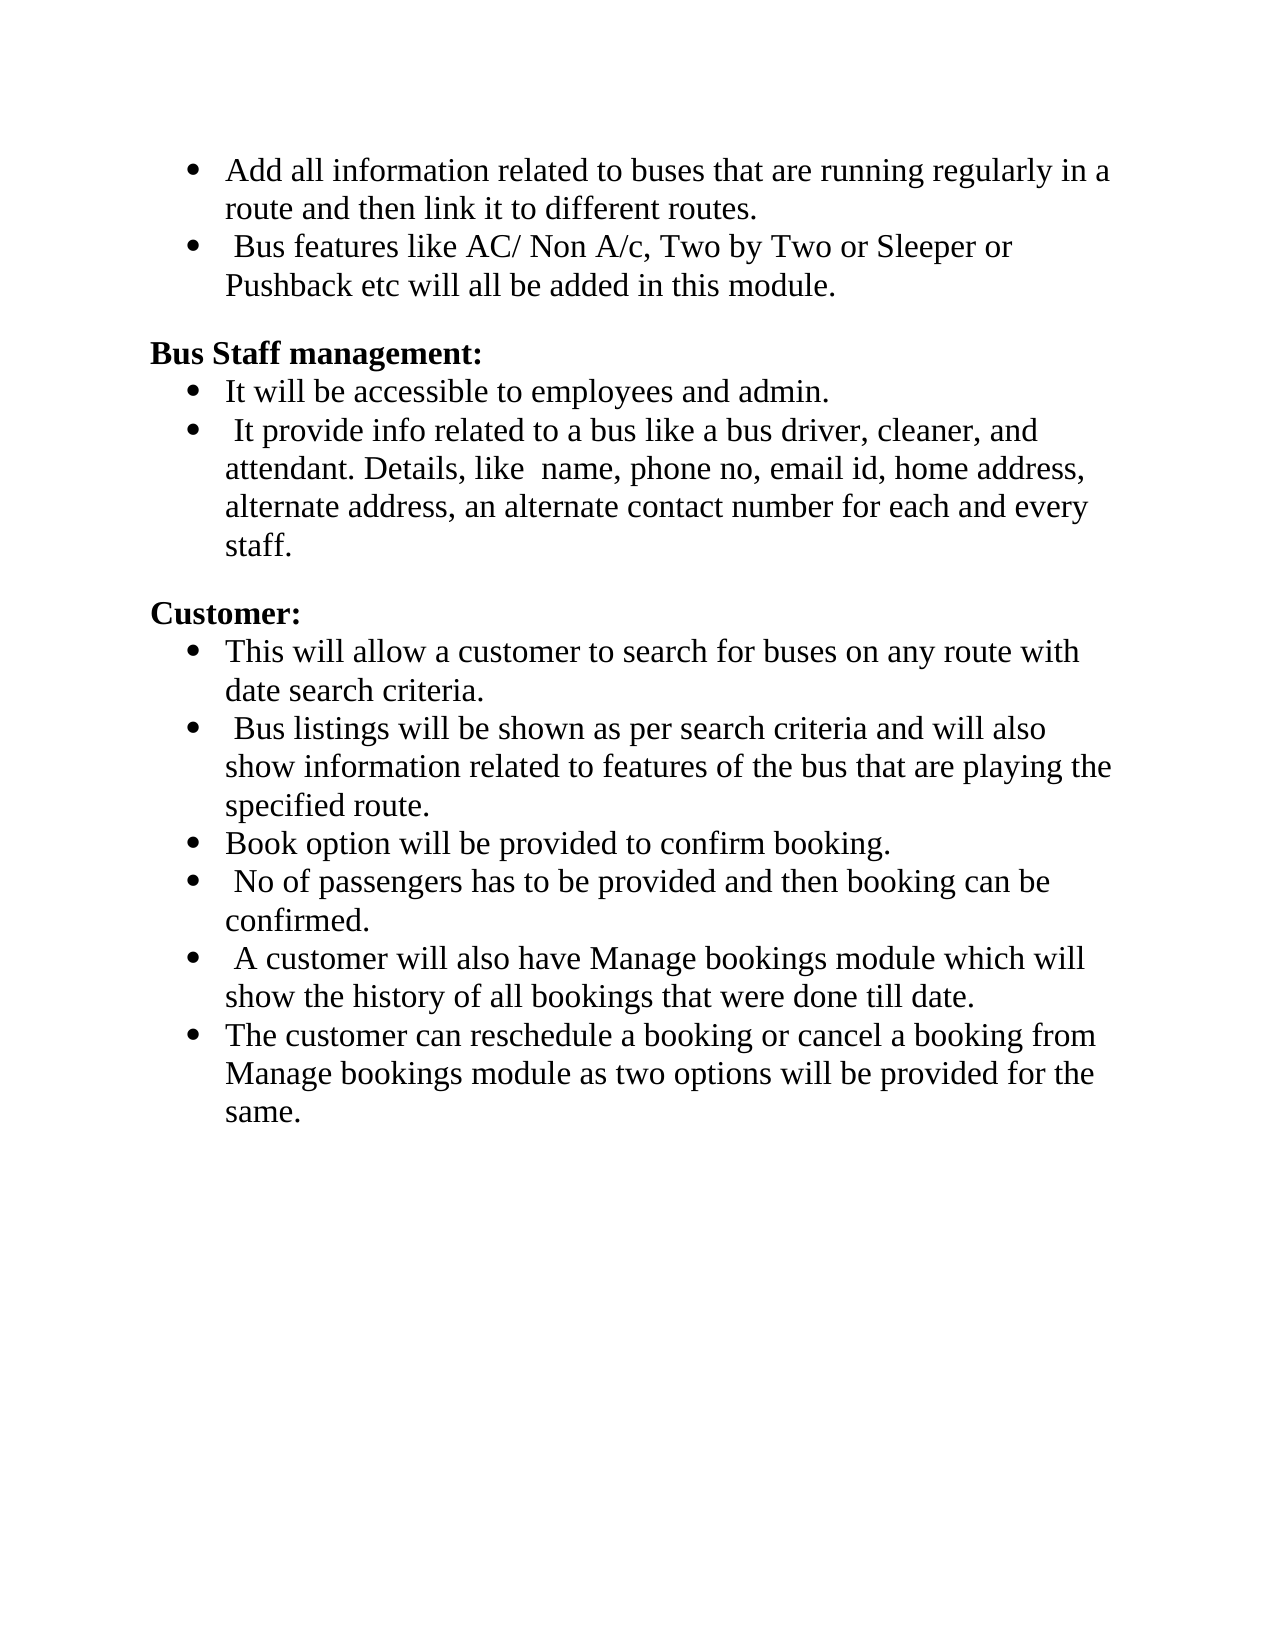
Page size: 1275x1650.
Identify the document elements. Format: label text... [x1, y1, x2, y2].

list It provide info related to a bus like a bus driver, cleaner, and attendant. Details, like name, phone no, email id, home address, alternate address, an alternate contact number for each and every staff. [187, 410, 1125, 563]
text Customer: [150, 593, 1125, 632]
text Bus Staff management: [150, 333, 1125, 372]
list The customer can reschedule a booking or cancel a booking from Manage bookings module as two options will be provided for the same. [187, 1015, 1125, 1130]
list This will allow a customer to search for buses on any route with date search criteria. [187, 632, 1125, 708]
list It will be accessible to employees and admin. [187, 372, 1125, 410]
list Bus listings will be shown as per search criteria and will also show information related to features of the bus that are playing the specified route. [187, 708, 1125, 823]
list Book option will be provided to confirm booking. [187, 823, 1125, 862]
list A customer will also have Manage bookings module which will show the history of all bookings that were done till date. [187, 938, 1125, 1015]
list No of passengers has to be provided and then booking can be confirmed. [187, 862, 1125, 938]
list Bus features like AC/ Non A/c, Two by Two or Sleeper or Pushback etc will all be added in this module. [187, 227, 1125, 303]
list Add all information related to buses that are running regularly in a route and then link it to different routes. [187, 150, 1125, 227]
